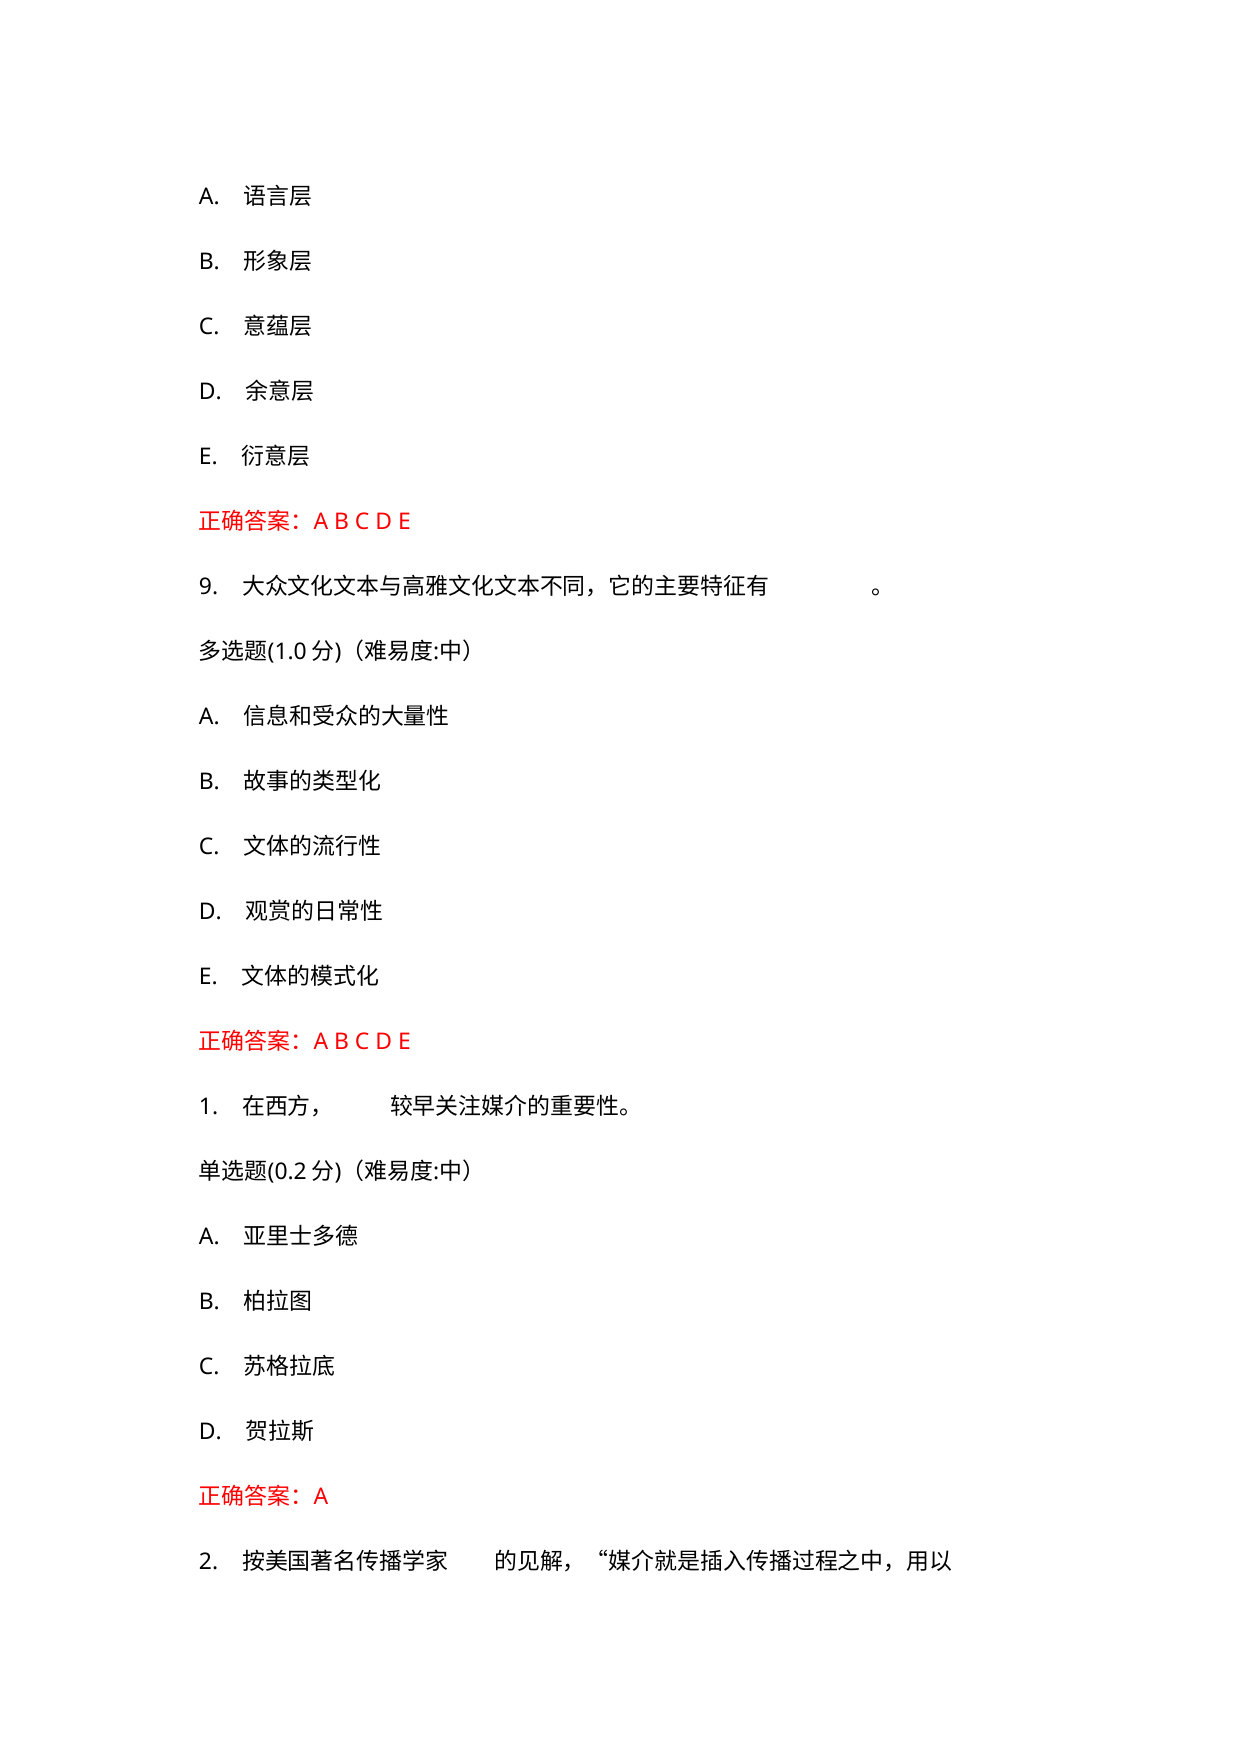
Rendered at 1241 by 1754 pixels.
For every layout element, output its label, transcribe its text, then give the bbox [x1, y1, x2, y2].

table_cell A. 信息和受众的大量性 [188, 682, 971, 747]
table_cell 单选题(0.2分)（难易度:中） [188, 1137, 971, 1202]
table_cell C. 苏格拉底 [188, 1332, 971, 1397]
table_cell B. 形象层 [188, 227, 971, 292]
table_cell A. 亚里士多德 [188, 1202, 971, 1267]
table_cell A. 语言层 [188, 162, 971, 227]
table_cell E. 衍意层 [188, 422, 971, 487]
table_cell 9. 大众文化文本与高雅文化文本不同，它的主要特征有 。 [188, 552, 971, 617]
table_cell B. 柏拉图 [188, 1267, 971, 1332]
table_cell 正确答案：A B C D E [188, 487, 971, 552]
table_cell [188, 1527, 971, 1592]
table_cell 正确答案：A B C D E [188, 1007, 971, 1072]
table_cell D. 贺拉斯 [188, 1397, 971, 1462]
table_cell C. 文体的流行性 [188, 812, 971, 877]
table_cell D. 观赏的日常性 [188, 877, 971, 942]
table_cell D. 余意层 [188, 357, 971, 422]
table_cell 1. 在西方， 较早关注媒介的重要性。 [188, 1072, 971, 1137]
table_cell C. 意蕴层 [188, 292, 971, 357]
table_cell 多选题(1.0分)（难易度:中） [188, 617, 971, 682]
table_cell 正确答案：A [188, 1462, 971, 1527]
table_cell E. 文体的模式化 [188, 942, 971, 1007]
table_cell B. 故事的类型化 [188, 747, 971, 812]
